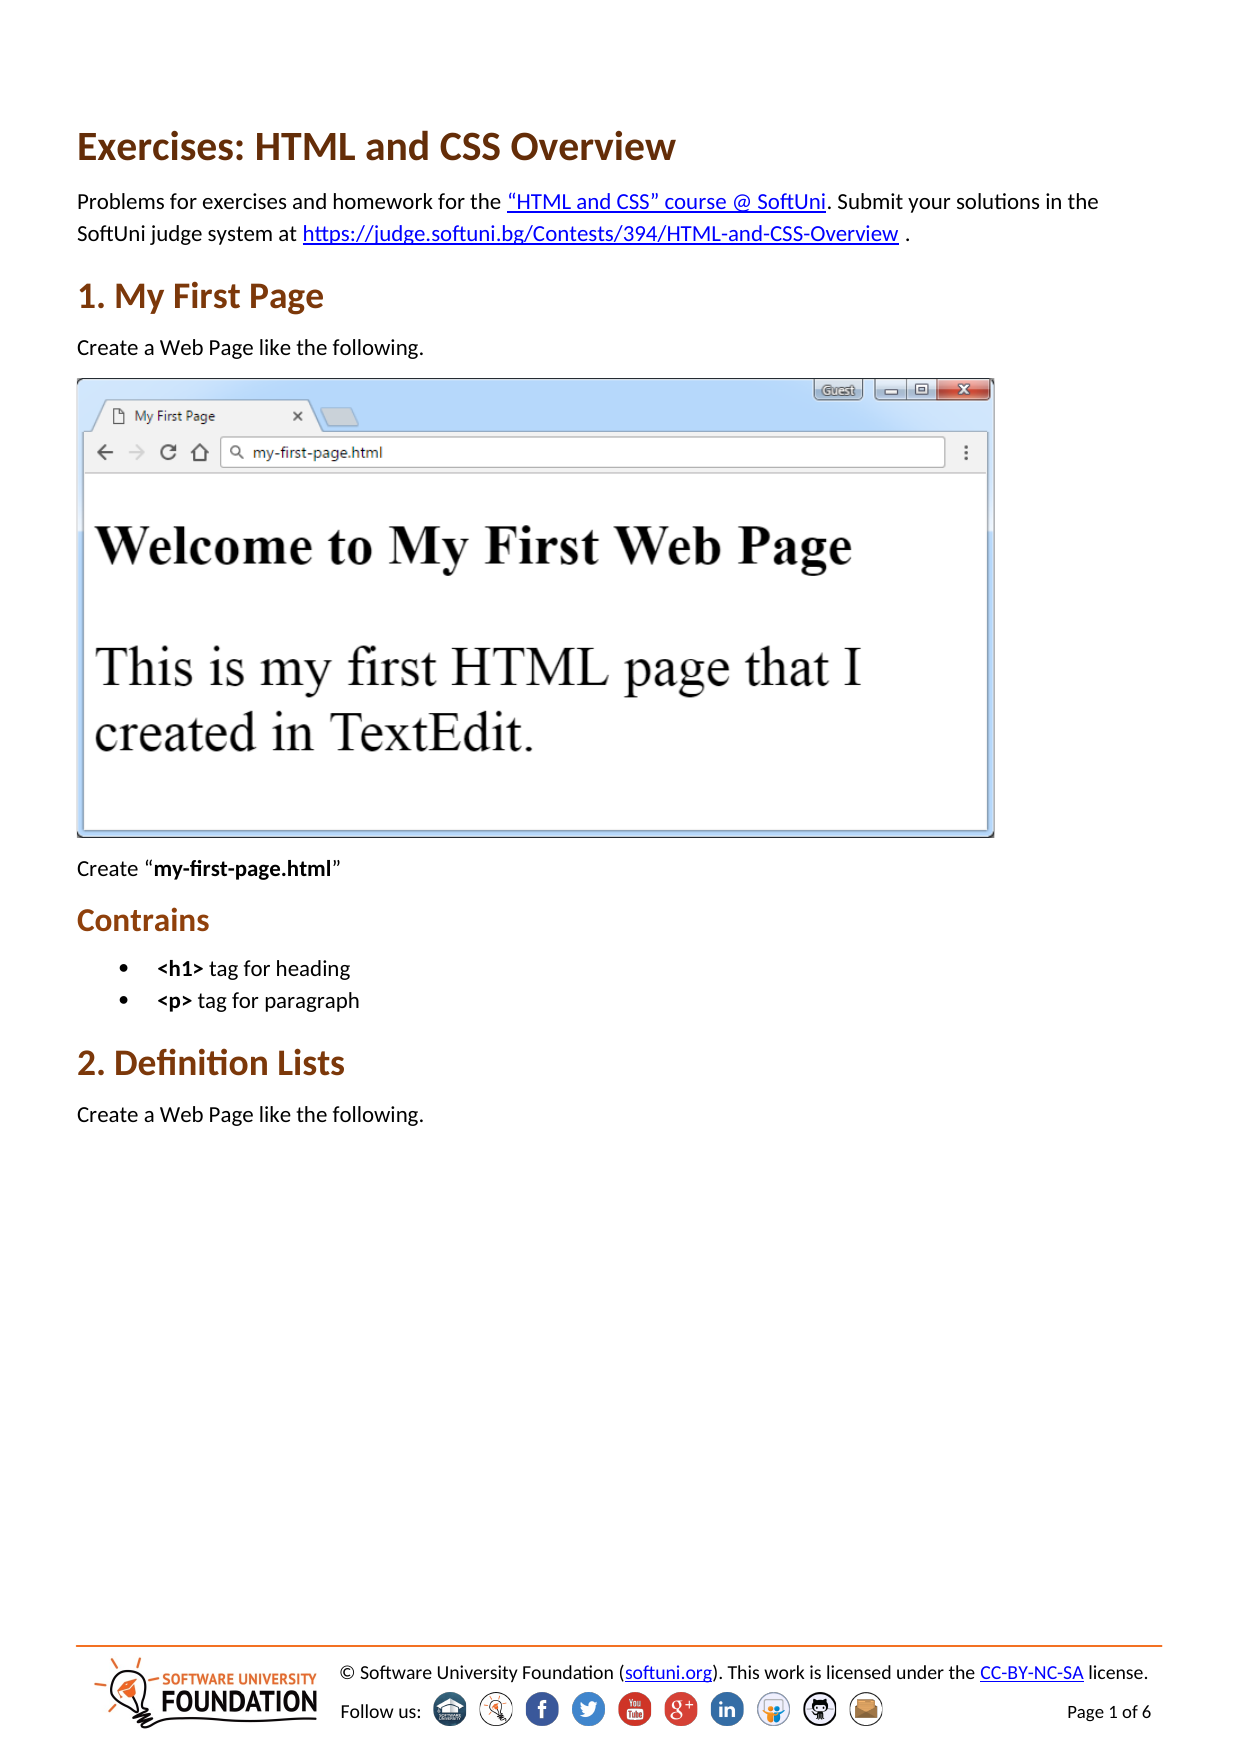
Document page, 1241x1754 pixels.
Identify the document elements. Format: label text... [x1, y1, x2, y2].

picture [433, 1692, 467, 1726]
picture [664, 1692, 698, 1726]
text Problems for exercises and homework for the “HTML and CSS” course @ SoftUni. Submit your solutions in the SoftUni judge system at https://judge.softuni.bg/Contests/394/HTML-and-CSS-Overview . [77, 187, 1163, 247]
picture [710, 1692, 744, 1726]
picture [757, 1692, 790, 1726]
picture [849, 1692, 883, 1726]
picture [76, 378, 995, 838]
text Create “my-first-page.html” [77, 854, 1163, 882]
subtitle Definition Lists [77, 1039, 1163, 1085]
text Create a Web Page like the following. [77, 1100, 1163, 1128]
picture [572, 1692, 605, 1726]
picture [525, 1692, 559, 1726]
subtitle Exercises: HTML and CSS Overview [77, 120, 1163, 171]
picture [479, 1692, 513, 1726]
list <p> tag for paragraph [119, 986, 1163, 1014]
picture [93, 1656, 317, 1729]
picture [618, 1692, 652, 1726]
text Create a Web Page like the following. [77, 333, 1163, 361]
list <h1> tag for heading [119, 954, 1163, 982]
subtitle My First Page [77, 272, 1163, 318]
subtitle Contrains [77, 899, 1163, 940]
picture [803, 1692, 837, 1726]
